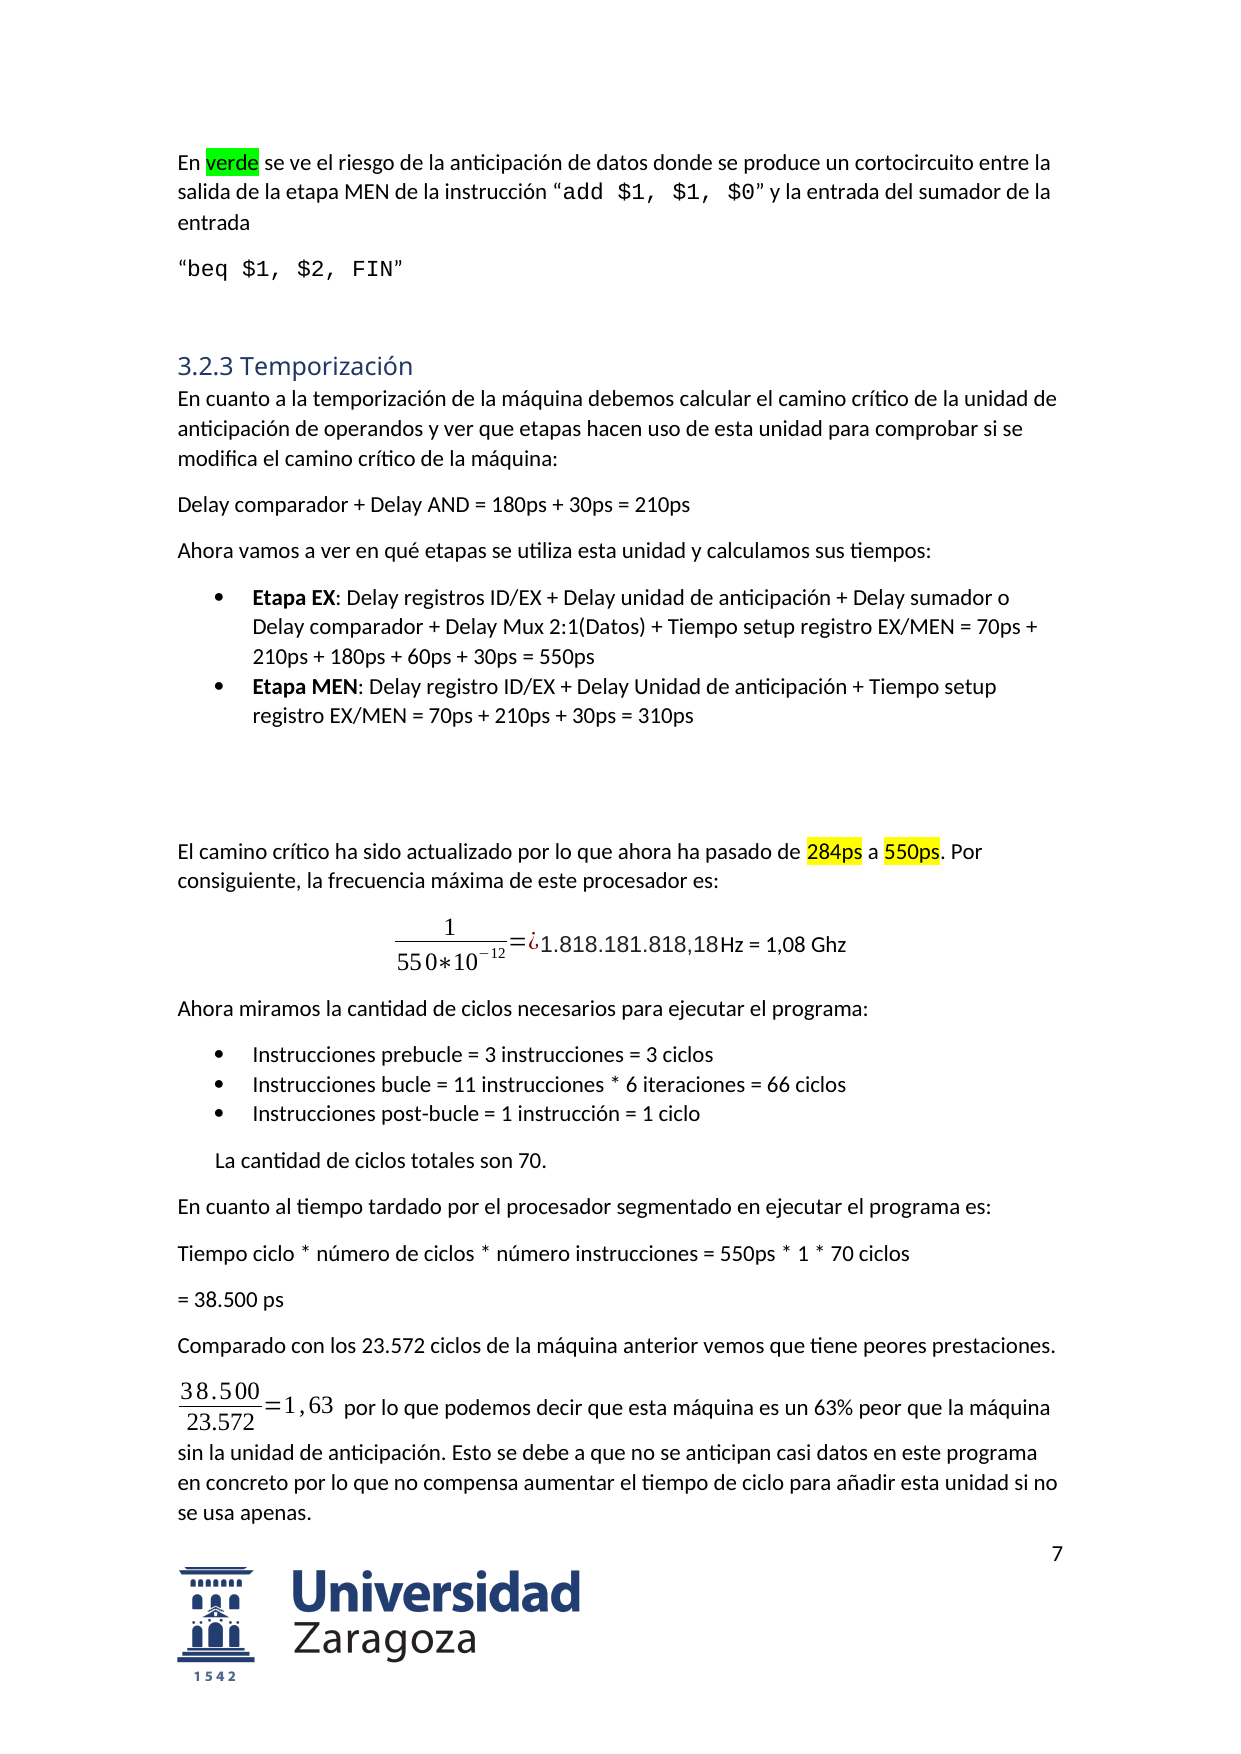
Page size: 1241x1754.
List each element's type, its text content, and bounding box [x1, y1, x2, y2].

text El camino crítico ha sido actualizado por lo que ahora ha pasado de 284ps a 550ps. Por consiguiente, la frecuencia máxima de este procesador es: [177, 837, 1063, 895]
text “beq $1, $2, FIN” [177, 254, 1063, 284]
list Etapa EX: Delay registros ID/EX + Delay unidad de anticipación + Delay sumador o Delay comparador + Delay Mux 2:1(Datos) + Tiempo setup registro EX/MEN = 70ps + 210ps + 180ps + 60ps + 30ps = 550ps [215, 583, 1063, 670]
text En cuanto a la temporización de la máquina debemos calcular el camino crítico de la unidad de anticipación de operandos y ver que etapas hacen uso de esta unidad para comprobar si se modifica el camino crítico de la máquina: [177, 384, 1063, 472]
text Ahora vamos a ver en qué etapas se utiliza esta unidad y calculamos sus tiempos: [177, 536, 1063, 564]
picture [177, 1567, 580, 1681]
text En verde se ve el riesgo de la anticipación de datos donde se produce un cortocircuito entre la salida de la etapa MEN de la instrucción “add $1, $1, $0” y la entrada del sumador de la entrada [177, 148, 1063, 236]
text 1.818.181.818,18 Hz = 1,08 Ghz [177, 913, 1063, 976]
text = 38.500 ps [177, 1285, 1063, 1313]
subtitle 3.2.3 Temporización [177, 348, 1063, 382]
text En cuanto al tiempo tardado por el procesador segmentado en ejecutar el programa es: [177, 1192, 1063, 1220]
list Etapa MEN: Delay registro ID/EX + Delay Unidad de anticipación + Tiempo setup registro EX/MEN = 70ps + 210ps + 30ps = 310ps [215, 672, 1063, 729]
text Comparado con los 23.572 ciclos de la máquina anterior vemos que tiene peores prestaciones. [177, 1331, 1063, 1359]
list Instrucciones prebucle = 3 instrucciones = 3 ciclos [215, 1040, 1063, 1068]
list Instrucciones bucle = 11 instrucciones * 6 iteraciones = 66 ciclos [215, 1070, 1063, 1098]
text Delay comparador + Delay AND = 180ps + 30ps = 210ps [177, 490, 1063, 518]
text Ahora miramos la cantidad de ciclos necesarios para ejecutar el programa: [177, 994, 1063, 1022]
text Tiempo ciclo * número de ciclos * número instrucciones = 550ps * 1 * 70 ciclos [177, 1239, 1063, 1267]
text La cantidad de ciclos totales son 70. [215, 1146, 1063, 1174]
text por lo que podemos decir que esta máquina es un 63% peor que la máquina sin la unidad de anticipación. Esto se debe a que no se anticipan casi datos en este programa en concreto por lo que no compensa aumentar el tiempo de ciclo para añadir esta unidad si no se usa apenas. [177, 1378, 1063, 1526]
list Instrucciones post-bucle = 1 instrucción = 1 ciclo [215, 1099, 1063, 1128]
